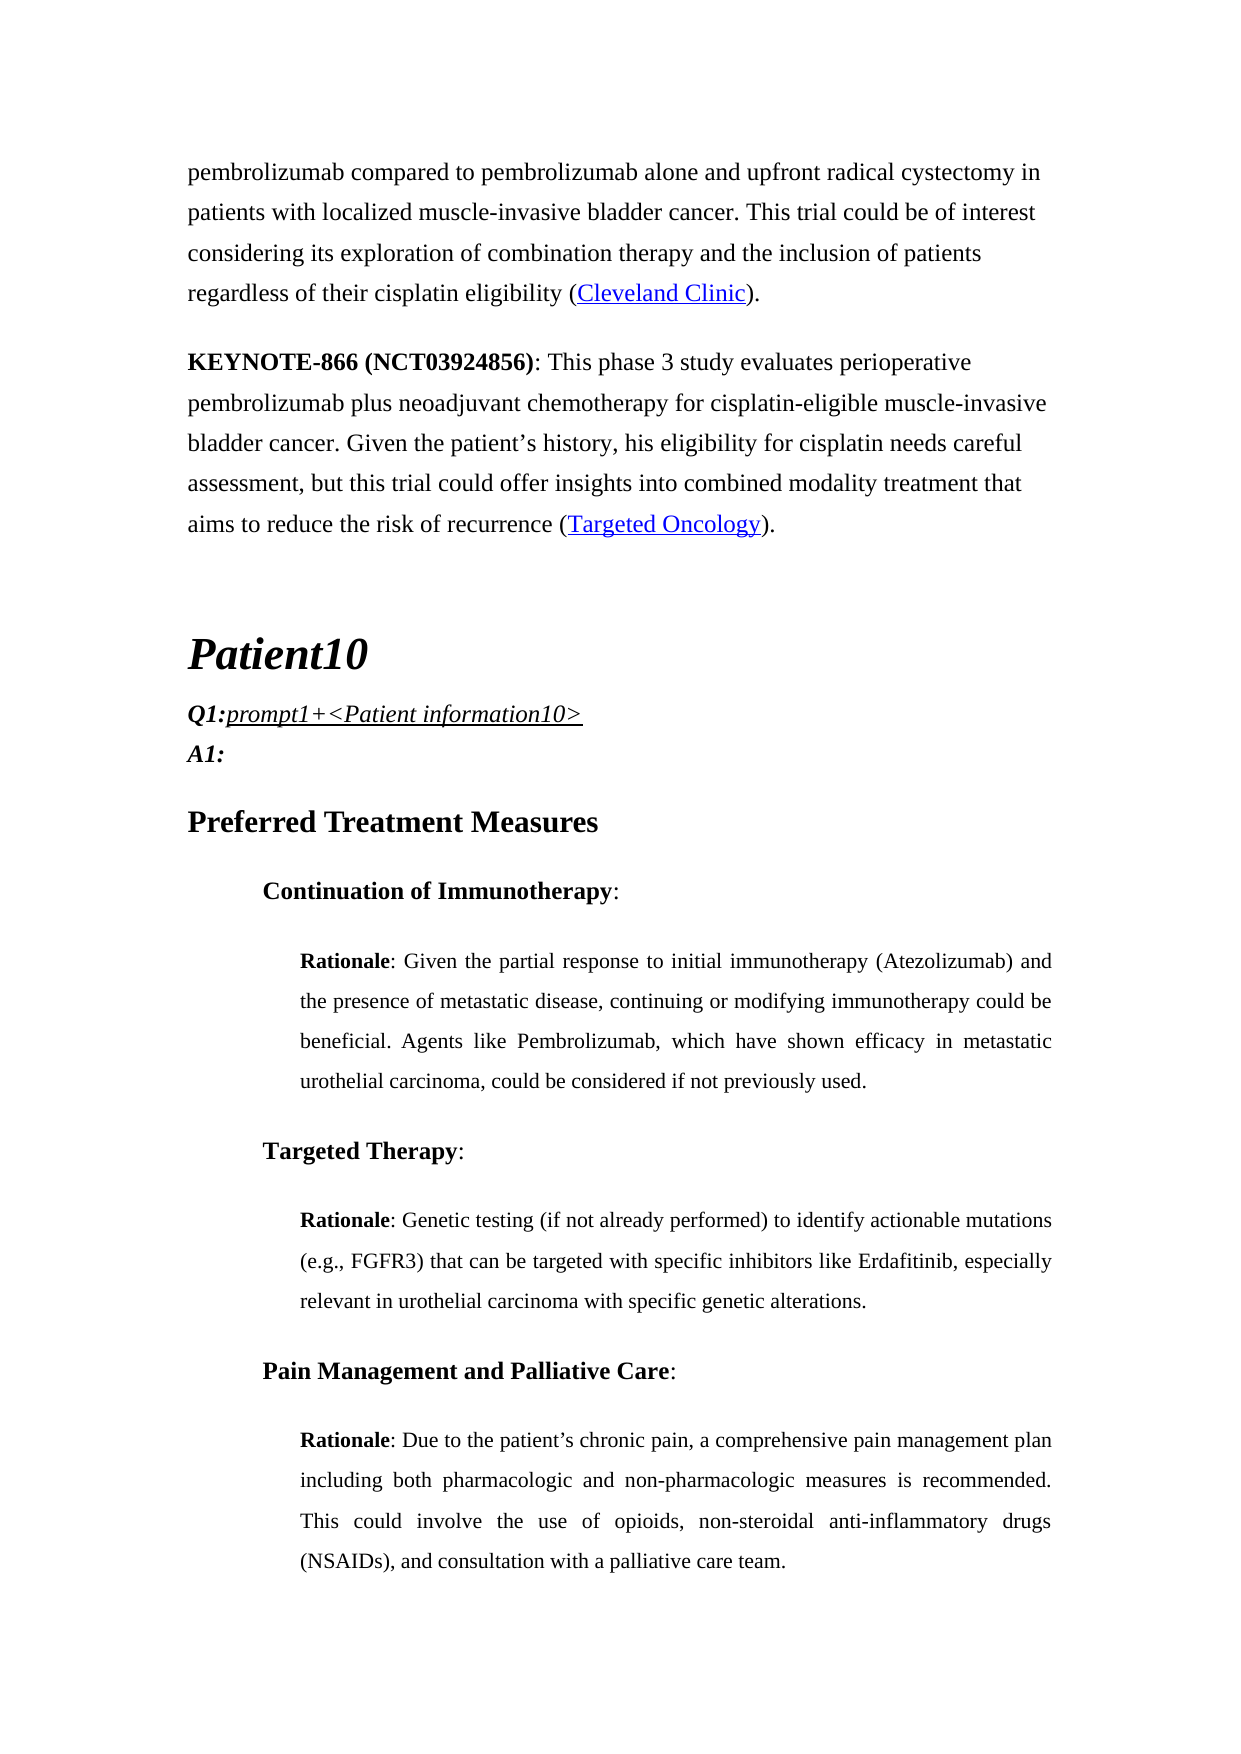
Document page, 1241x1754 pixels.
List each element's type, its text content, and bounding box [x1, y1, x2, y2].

text Targeted Therapy: [262, 1131, 1053, 1171]
text A1: [187, 734, 1053, 774]
list Rationale: Genetic testing (if not already performed) to identify actionable mutations (e.g., FGFR3) that can be targeted with specific inhibitors like Erdafitinib, especially relevant in urothelial carcinoma with specific genetic alterations. [300, 1200, 1053, 1321]
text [187, 151, 1053, 313]
list Rationale: Given the partial response to initial immunotherapy (Atezolizumab) and the presence of metastatic disease, continuing or modifying immunotherapy could be beneficial. Agents like Pembrolizumab, which have shown efficacy in metastatic urothelial carcinoma, could be considered if not previously used. [300, 940, 1053, 1101]
text Continuation of Immunotherapy: [262, 871, 1053, 911]
text Pain Management and Palliative Care: [262, 1350, 1053, 1390]
text Patient10 [187, 613, 1053, 693]
text KEYNOTE-866 (NCT03924856): This phase 3 study evaluates perioperative pembrolizumab plus neoadjuvant chemotherapy for cisplatin-eligible muscle-invasive bladder cancer. Given the patient’s history, his eligibility for cisplatin needs careful assessment, but this trial could offer insights into combined modality treatment that aims to reduce the risk of recurrence​ (Targeted Oncology)​. [187, 342, 1053, 543]
list Rationale: Due to the patient’s chronic pain, a comprehensive pain management plan including both pharmacologic and non-pharmacologic measures is recommended. This could involve the use of opioids, non-steroidal anti-inflammatory drugs (NSAIDs), and consultation with a palliative care team. [300, 1419, 1053, 1581]
subtitle Preferred Treatment Measures [187, 801, 1053, 841]
text Q1:prompt1+<Patient information10> [187, 693, 1053, 734]
